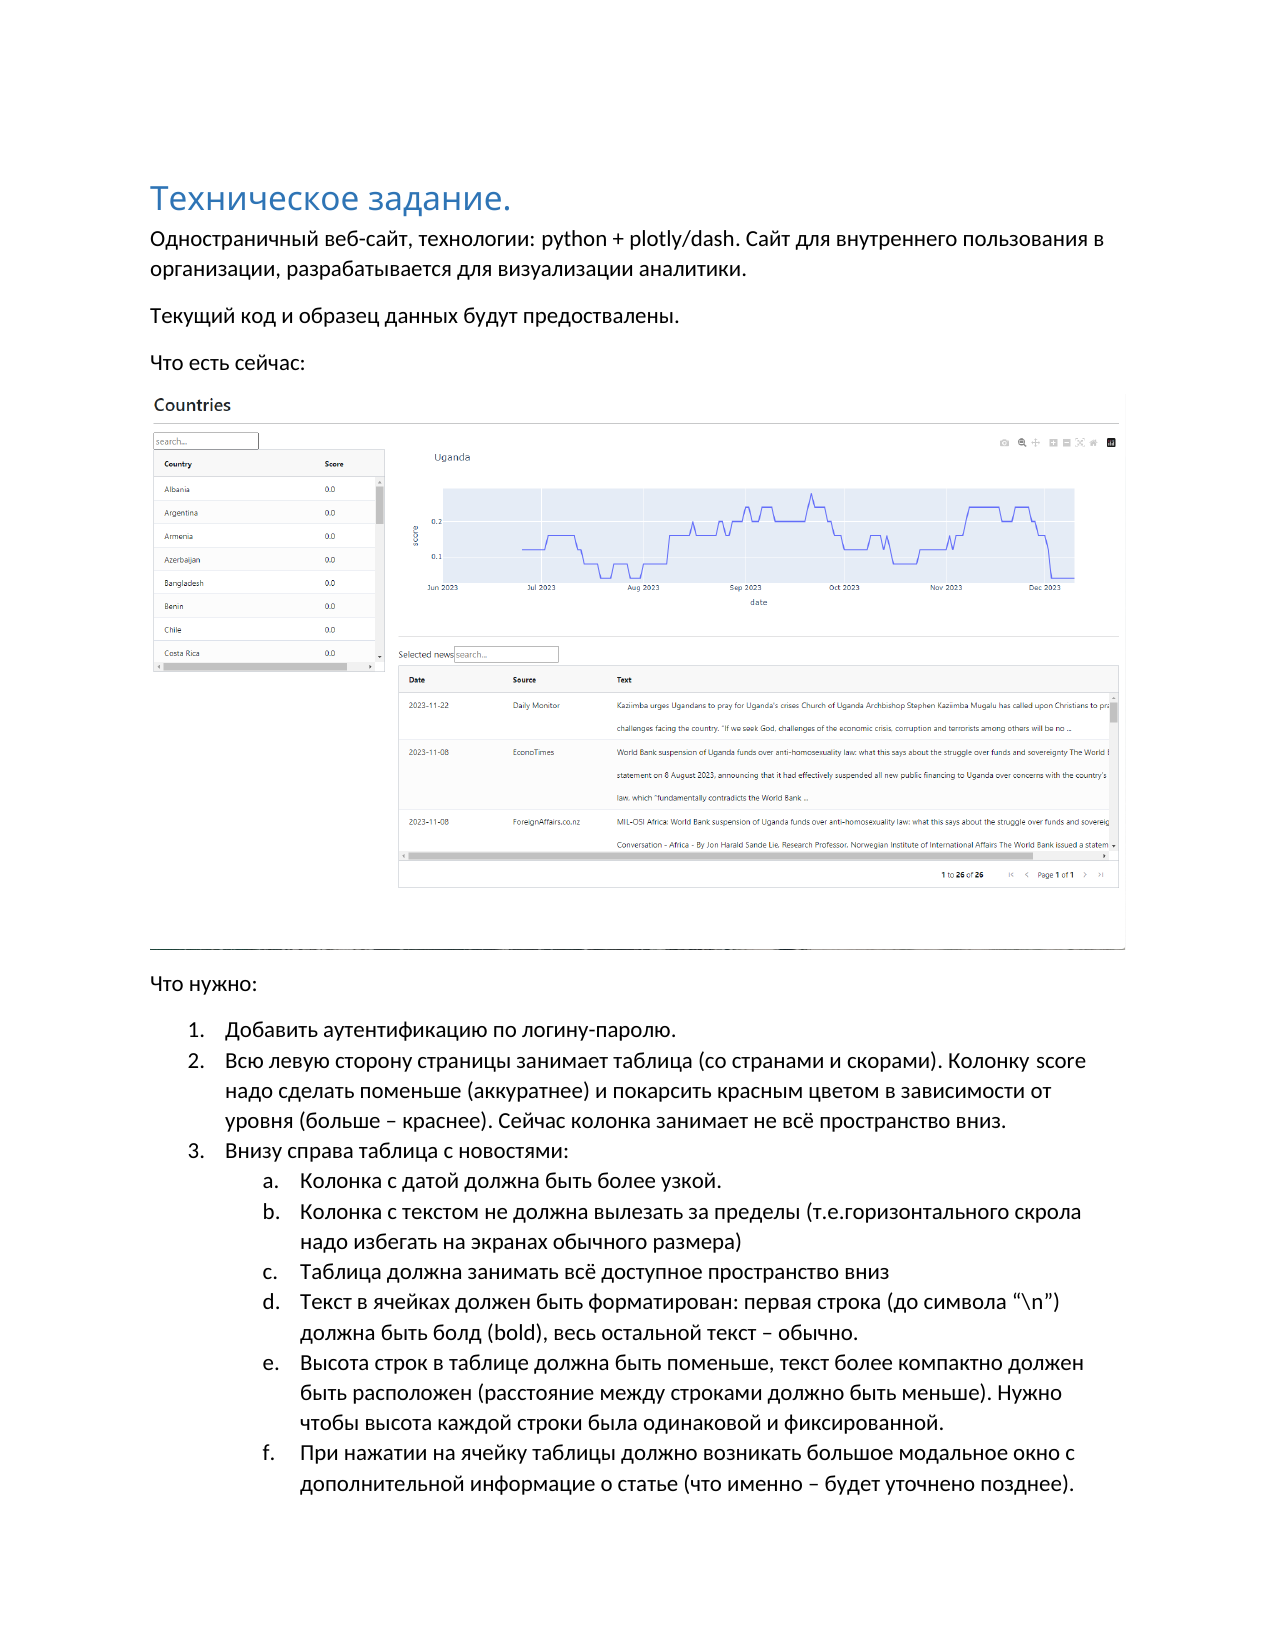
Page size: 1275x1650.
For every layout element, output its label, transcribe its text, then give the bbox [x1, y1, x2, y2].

list Колонка с датой должна быть более узкой. [262, 1167, 1125, 1194]
list Колонка с текстом не должна вылезать за пределы (т.е.горизонтального скрола надо избегать на экранах обычного размера) [262, 1197, 1125, 1255]
picture [150, 394, 1125, 950]
subtitle Техническое задание. [150, 175, 1125, 220]
list Добавить аутентификацию по логину-паролю. [187, 1016, 1125, 1043]
list Текст в ячейках должен быть форматирован: первая строка (до символа “\n”) должна быть болд (bold), весь остальной текст – обычно. [262, 1287, 1125, 1346]
list Таблица должна занимать всё доступное пространство вниз [262, 1257, 1125, 1285]
list Всю левую сторону страницы занимает таблица (со странами и скорами). Колонку score надо сделать поменьше (аккуратнее) и покарсить красным цветом в зависимости от уровня (больше – краснее). Сейчас колонка занимает не всё пространство вниз. [187, 1046, 1125, 1134]
list Высота строк в таблице должна быть поменьше, текст более компактно должен быть расположен (расстояние между строками должно быть меньше). Нужно чтобы высота каждой строки была одинаковой и фиксированной. [262, 1348, 1125, 1436]
list Внизу справа таблица с новостями: [187, 1136, 1125, 1164]
text Одностраничный веб-сайт, технологии: python + plotly/dash. Сайт для внутреннего пользования в организации, разрабатывается для визуализации аналитики. [150, 224, 1125, 282]
text Текущий код и образец данных будут предоствалены. [150, 301, 1125, 329]
text Что нужно: [150, 969, 1125, 997]
text Что есть сейчас: [150, 348, 1125, 376]
list При нажатии на ячейку таблицы должно возникать большое модальное окно с дополнительной информацие о статье (что именно – будет уточнено позднее). [262, 1438, 1125, 1497]
